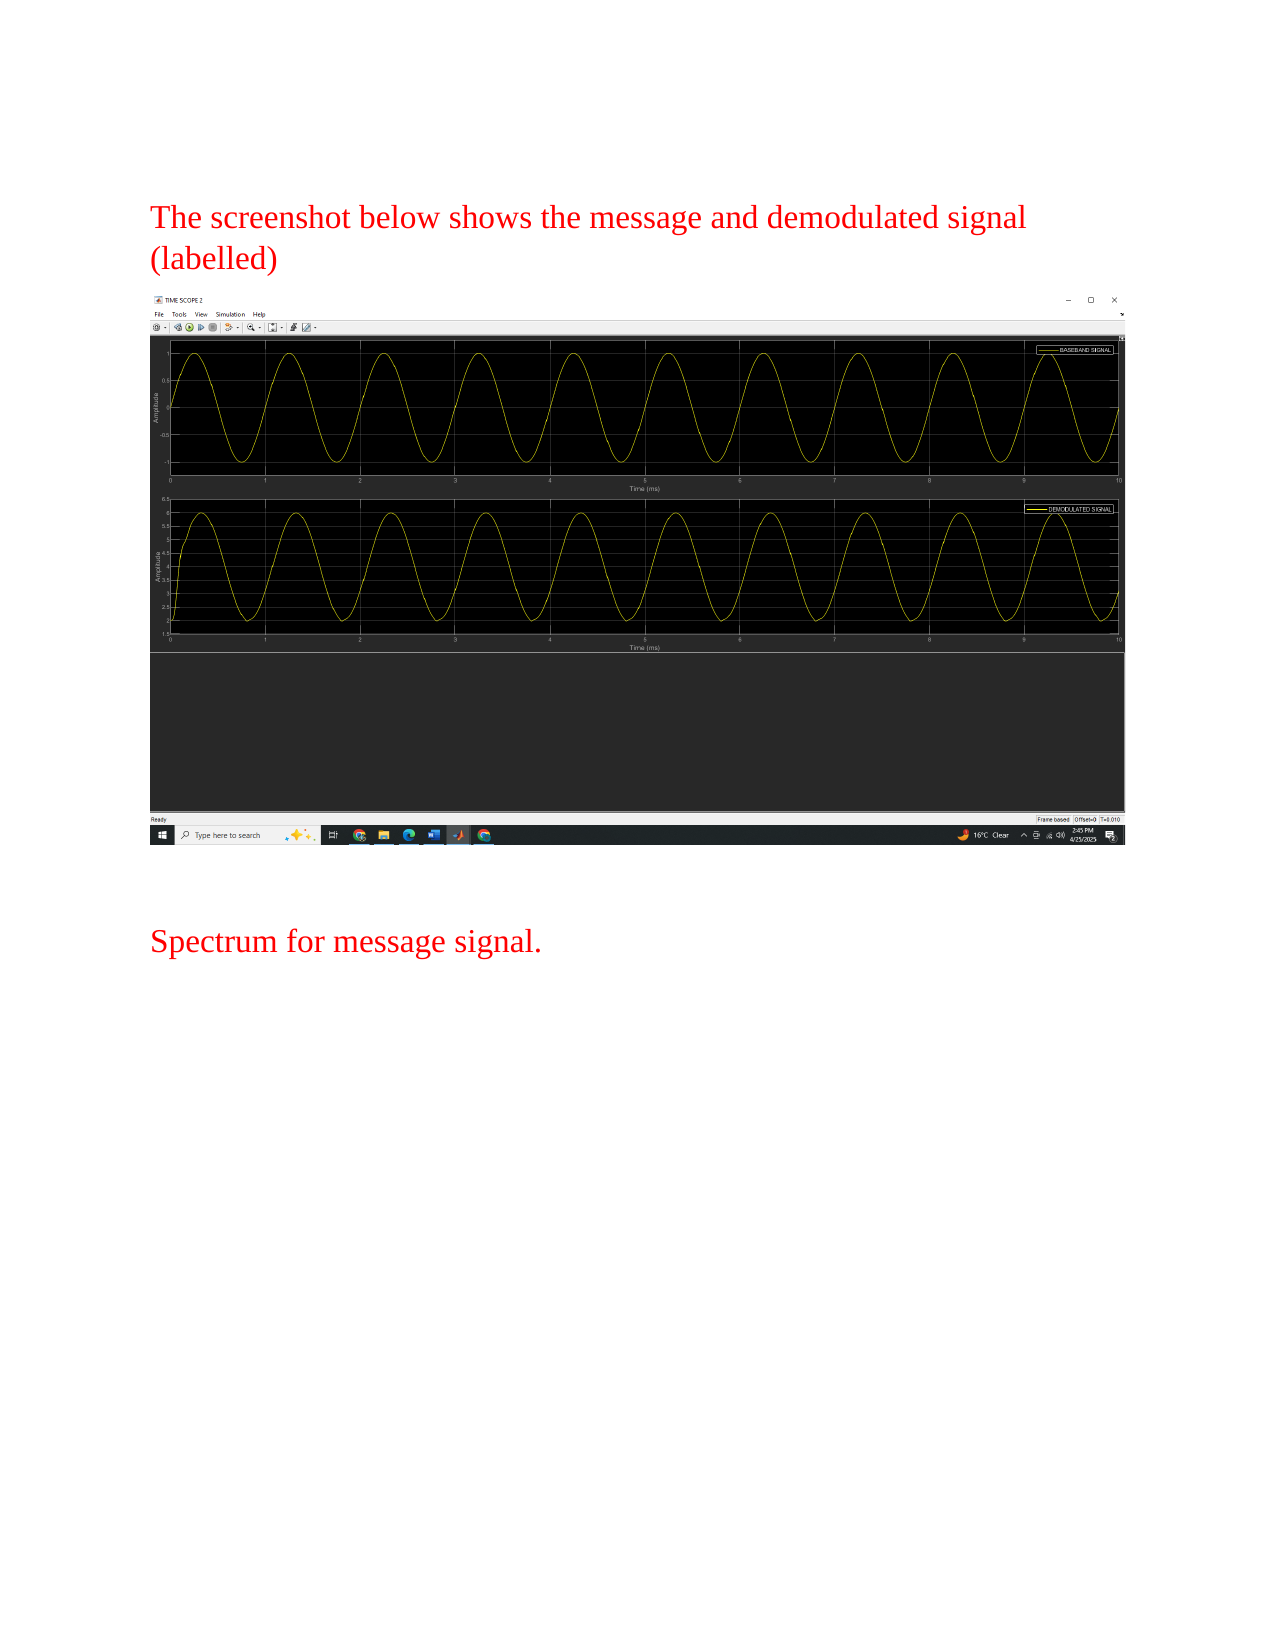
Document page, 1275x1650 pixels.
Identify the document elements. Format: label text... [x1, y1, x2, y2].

picture [150, 296, 1125, 845]
text Spectrum for message signal. [150, 922, 1125, 960]
text The screenshot below shows the message and demodulated signal (labelled) [150, 197, 1125, 277]
